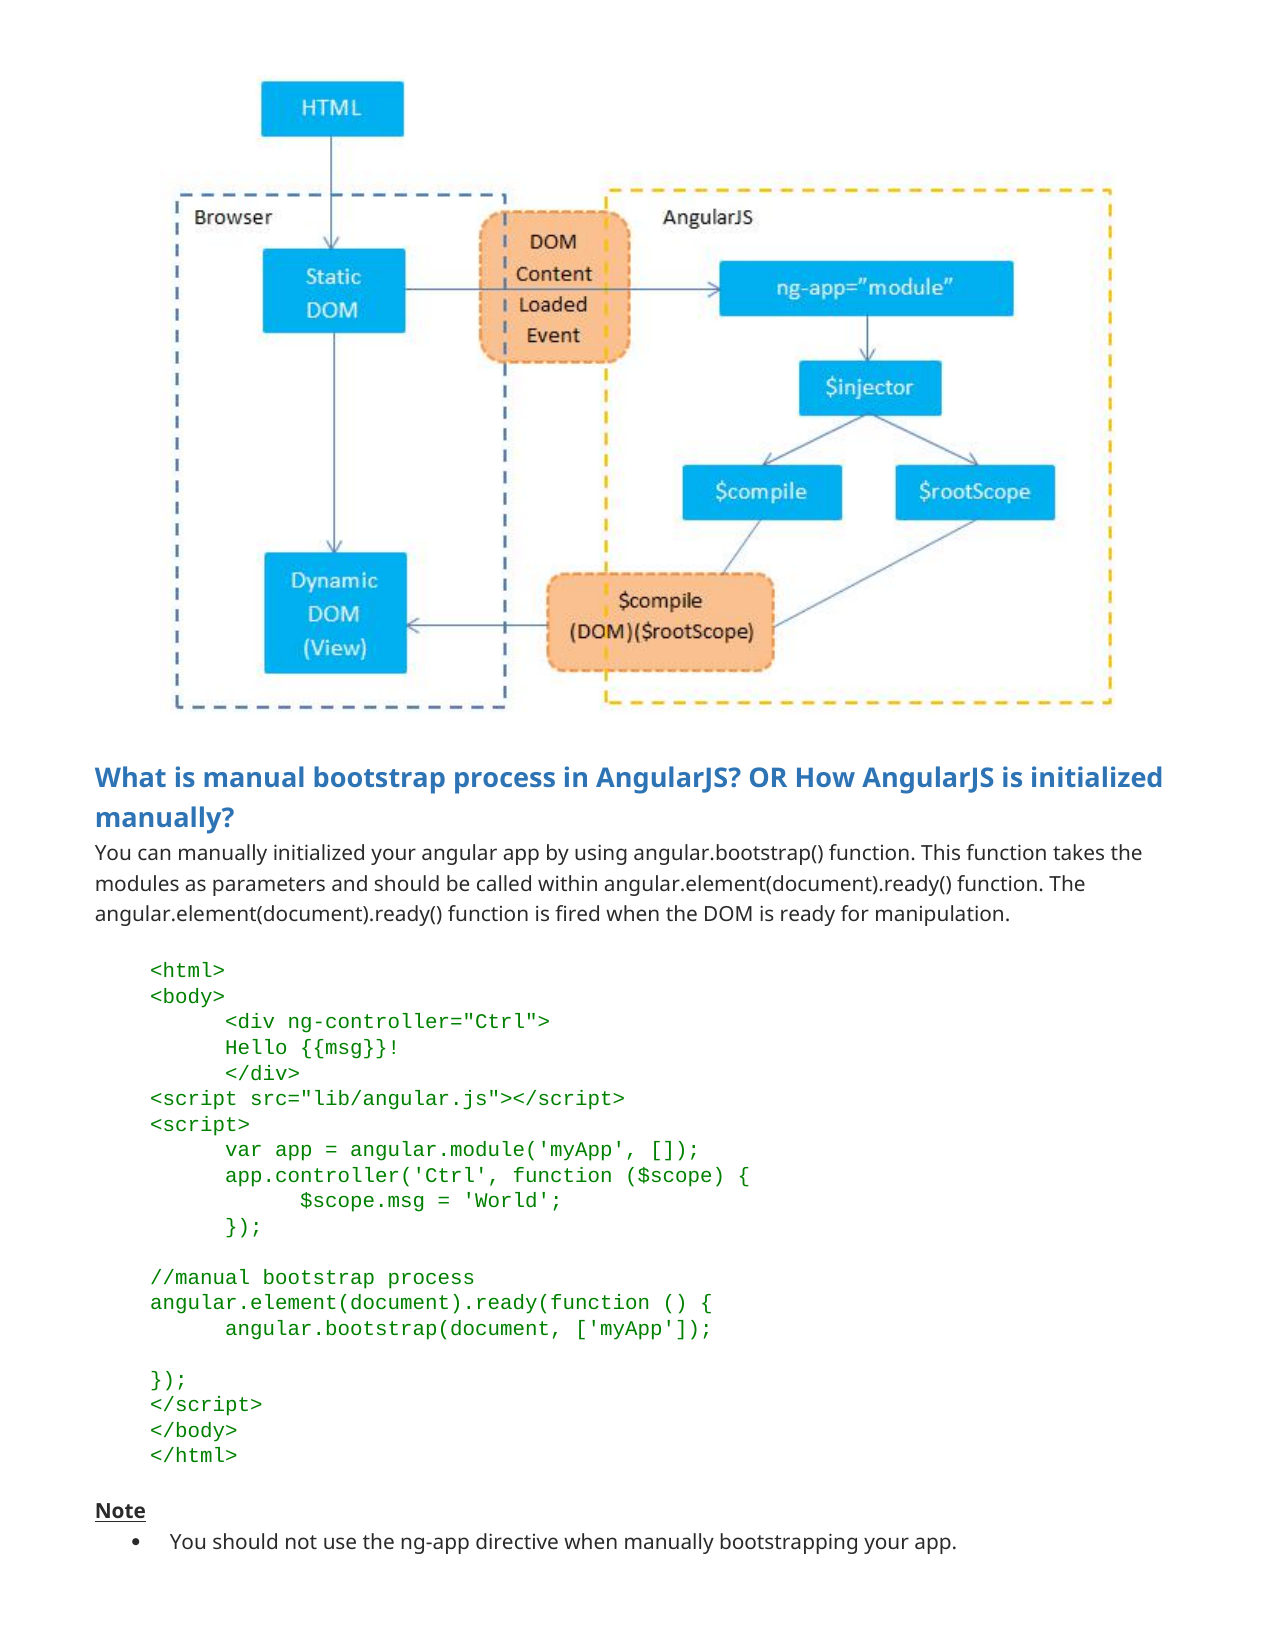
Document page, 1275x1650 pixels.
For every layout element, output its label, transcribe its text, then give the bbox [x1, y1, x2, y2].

text </html> [150, 1445, 1200, 1469]
picture [159, 75, 1135, 726]
text <script> [150, 1114, 1200, 1137]
text app.controller('Ctrl', function ($scope) { [150, 1165, 1200, 1188]
text angular.element(document).ready(function () { [150, 1292, 1200, 1316]
text </div> [150, 1063, 1200, 1086]
text </script> [150, 1394, 1200, 1418]
text <div ng-controller="Ctrl"> [150, 1012, 1200, 1035]
text <html> [150, 961, 1200, 984]
text angular.bootstrap(document, ['myApp']); [150, 1318, 1200, 1341]
list You should not use the ng-app directive when manually bootstrapping your app. [132, 1527, 1200, 1556]
text You can manually initialized your angular app by using angular.bootstrap() function. This function takes the modules as parameters and should be called within angular.element(document).ready() function. The angular.element(document).ready() function is fired when the DOM is ready for manipulation. [94, 838, 1200, 928]
text Note [94, 1496, 1200, 1525]
text $scope.msg = 'World'; [225, 1190, 1200, 1214]
text Hello {{msg}}! [150, 1037, 1200, 1061]
text <body> [150, 986, 1200, 1010]
subtitle What is manual bootstrap process in AngularJS? OR How AngularJS is initialized manually? [94, 758, 1200, 835]
text </body> [150, 1420, 1200, 1443]
text //manual bootstrap process [150, 1267, 1200, 1290]
text var app = angular.module('myApp', []); [150, 1139, 1200, 1163]
text <script src="lib/angular.js"></script> [150, 1088, 1200, 1112]
text }); [150, 1369, 1200, 1392]
text }); [150, 1216, 1200, 1239]
